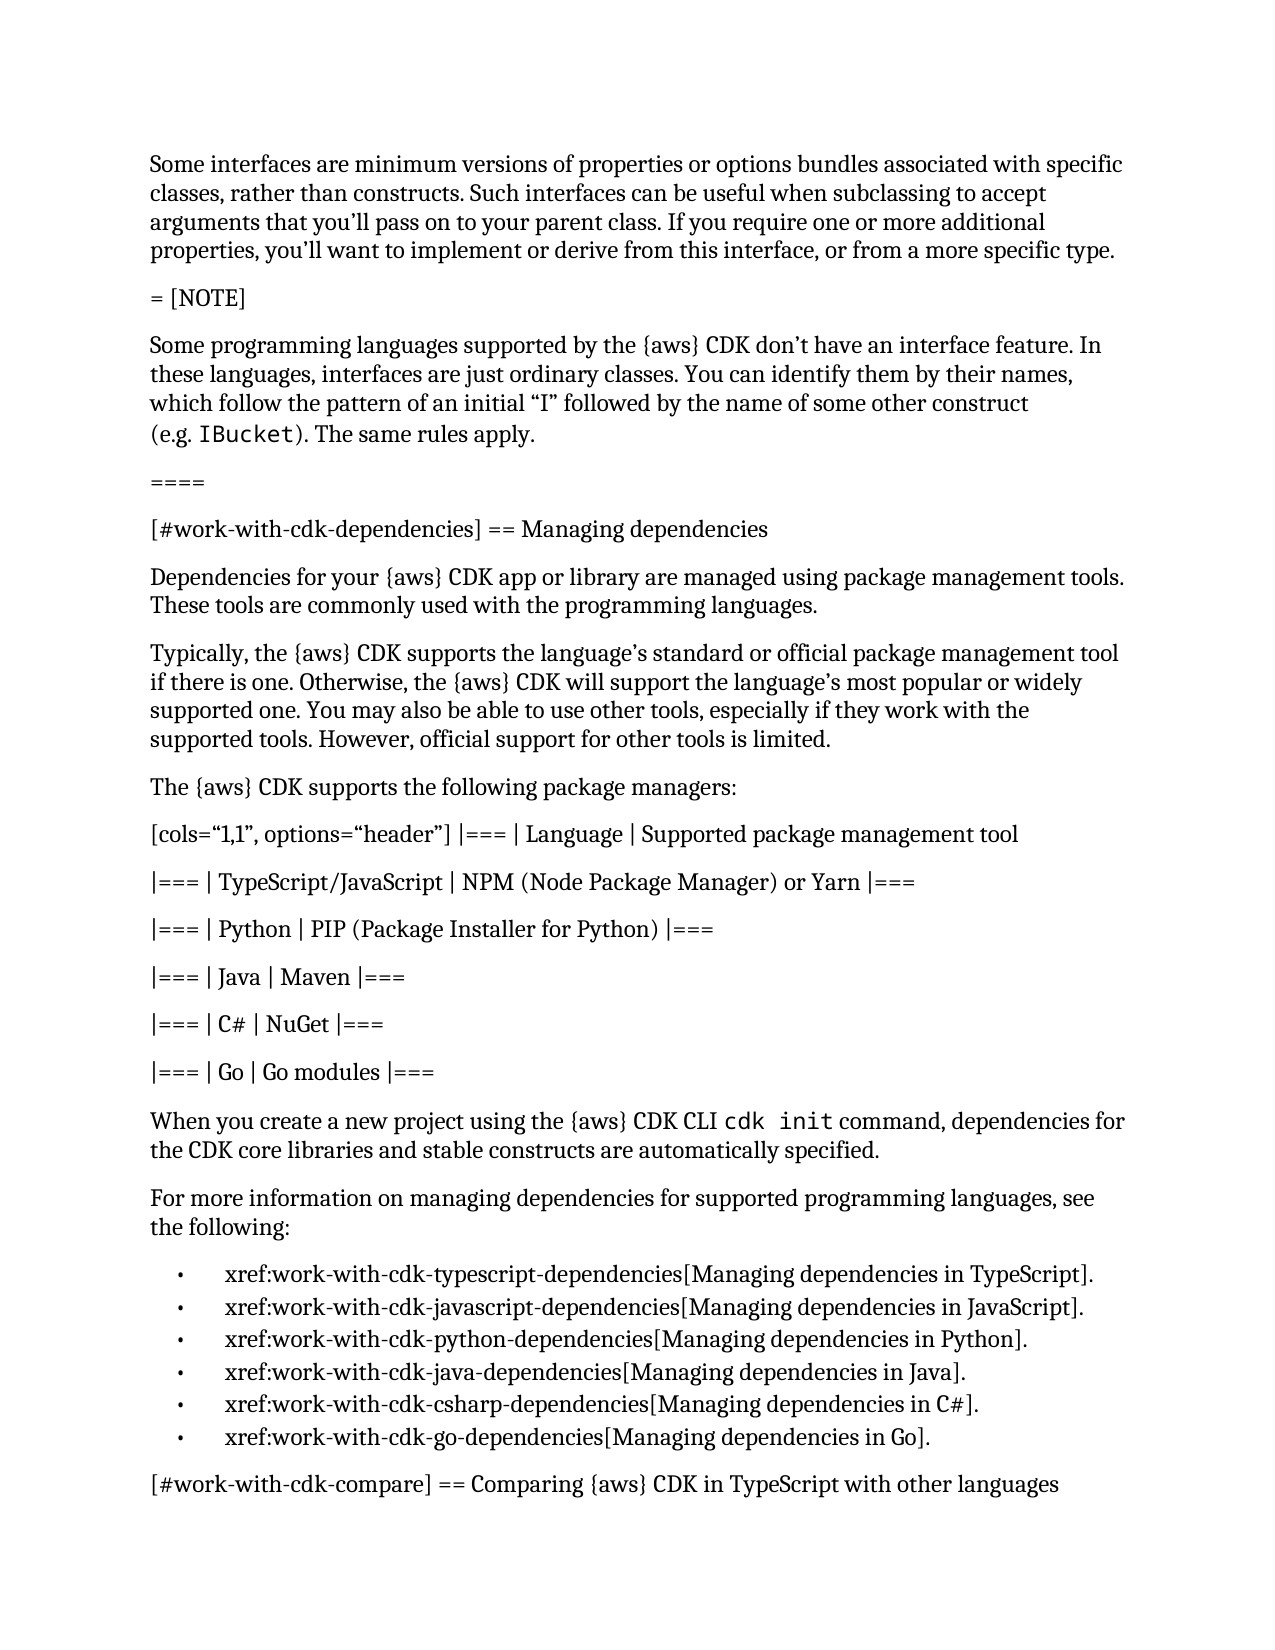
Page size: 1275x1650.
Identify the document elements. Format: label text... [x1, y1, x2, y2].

text [#work-with-cdk-dependencies] == Managing dependencies [150, 515, 1125, 544]
text Some programming languages supported by the {aws} CDK don’t have an interface feature. In these languages, interfaces are just ordinary classes. You can identify them by their names, which follow the pattern of an initial “I” followed by the name of some other construct (e.g. IBucket). The same rules apply. [150, 331, 1125, 449]
list xref:work-with-cdk-java-dependencies[Managing dependencies in Java]. [175, 1357, 1125, 1386]
text ==== [150, 467, 1125, 496]
text [#work-with-cdk-compare] == Comparing {aws} CDK in TypeScript with other languages [150, 1470, 1125, 1499]
text = [NOTE] [150, 284, 1125, 312]
text |=== | TypeScript/JavaScript | NPM (Node Package Manager) or Yarn |=== [150, 867, 1125, 896]
text Dependencies for your {aws} CDK app or library are managed using package management tools. These tools are commonly used with the programming languages. [150, 562, 1125, 620]
list xref:work-with-cdk-javascript-dependencies[Managing dependencies in JavaScript]. [175, 1292, 1125, 1321]
list xref:work-with-cdk-typescript-dependencies[Managing dependencies in TypeScript]. [175, 1260, 1125, 1289]
text |=== | Go | Go modules |=== [150, 1057, 1125, 1086]
text |=== | C# | NuGet |=== [150, 1010, 1125, 1039]
list xref:work-with-cdk-csharp-dependencies[Managing dependencies in C#]. [175, 1390, 1125, 1419]
list xref:work-with-cdk-go-dependencies[Managing dependencies in Go]. [175, 1422, 1125, 1451]
list xref:work-with-cdk-python-dependencies[Managing dependencies in Python]. [175, 1325, 1125, 1354]
text When you create a new project using the {aws} CDK CLI cdk init command, dependencies for the CDK core libraries and stable constructs are automatically specified. [150, 1105, 1125, 1165]
text |=== | Python | PIP (Package Installer for Python) |=== [150, 915, 1125, 944]
text Typically, the {aws} CDK supports the language’s standard or official package management tool if there is one. Otherwise, the {aws} CDK will support the language’s most popular or widely supported one. You may also be able to use other tools, especially if they work with the supported tools. However, official support for other tools is limited. [150, 639, 1125, 754]
text [cols=“1,1”, options=“header”] |=== | Language | Supported package management tool [150, 820, 1125, 849]
text Some interfaces are minimum versions of properties or options bundles associated with specific classes, rather than constructs. Such interfaces can be useful when subclassing to accept arguments that you’ll pass on to your parent class. If you require one or more additional properties, you’ll want to implement or derive from this interface, or from a more specific type. [150, 150, 1125, 265]
text |=== | Java | Maven |=== [150, 962, 1125, 991]
text The {aws} CDK supports the following package managers: [150, 772, 1125, 801]
text For more information on managing dependencies for supported programming languages, see the following: [150, 1184, 1125, 1241]
